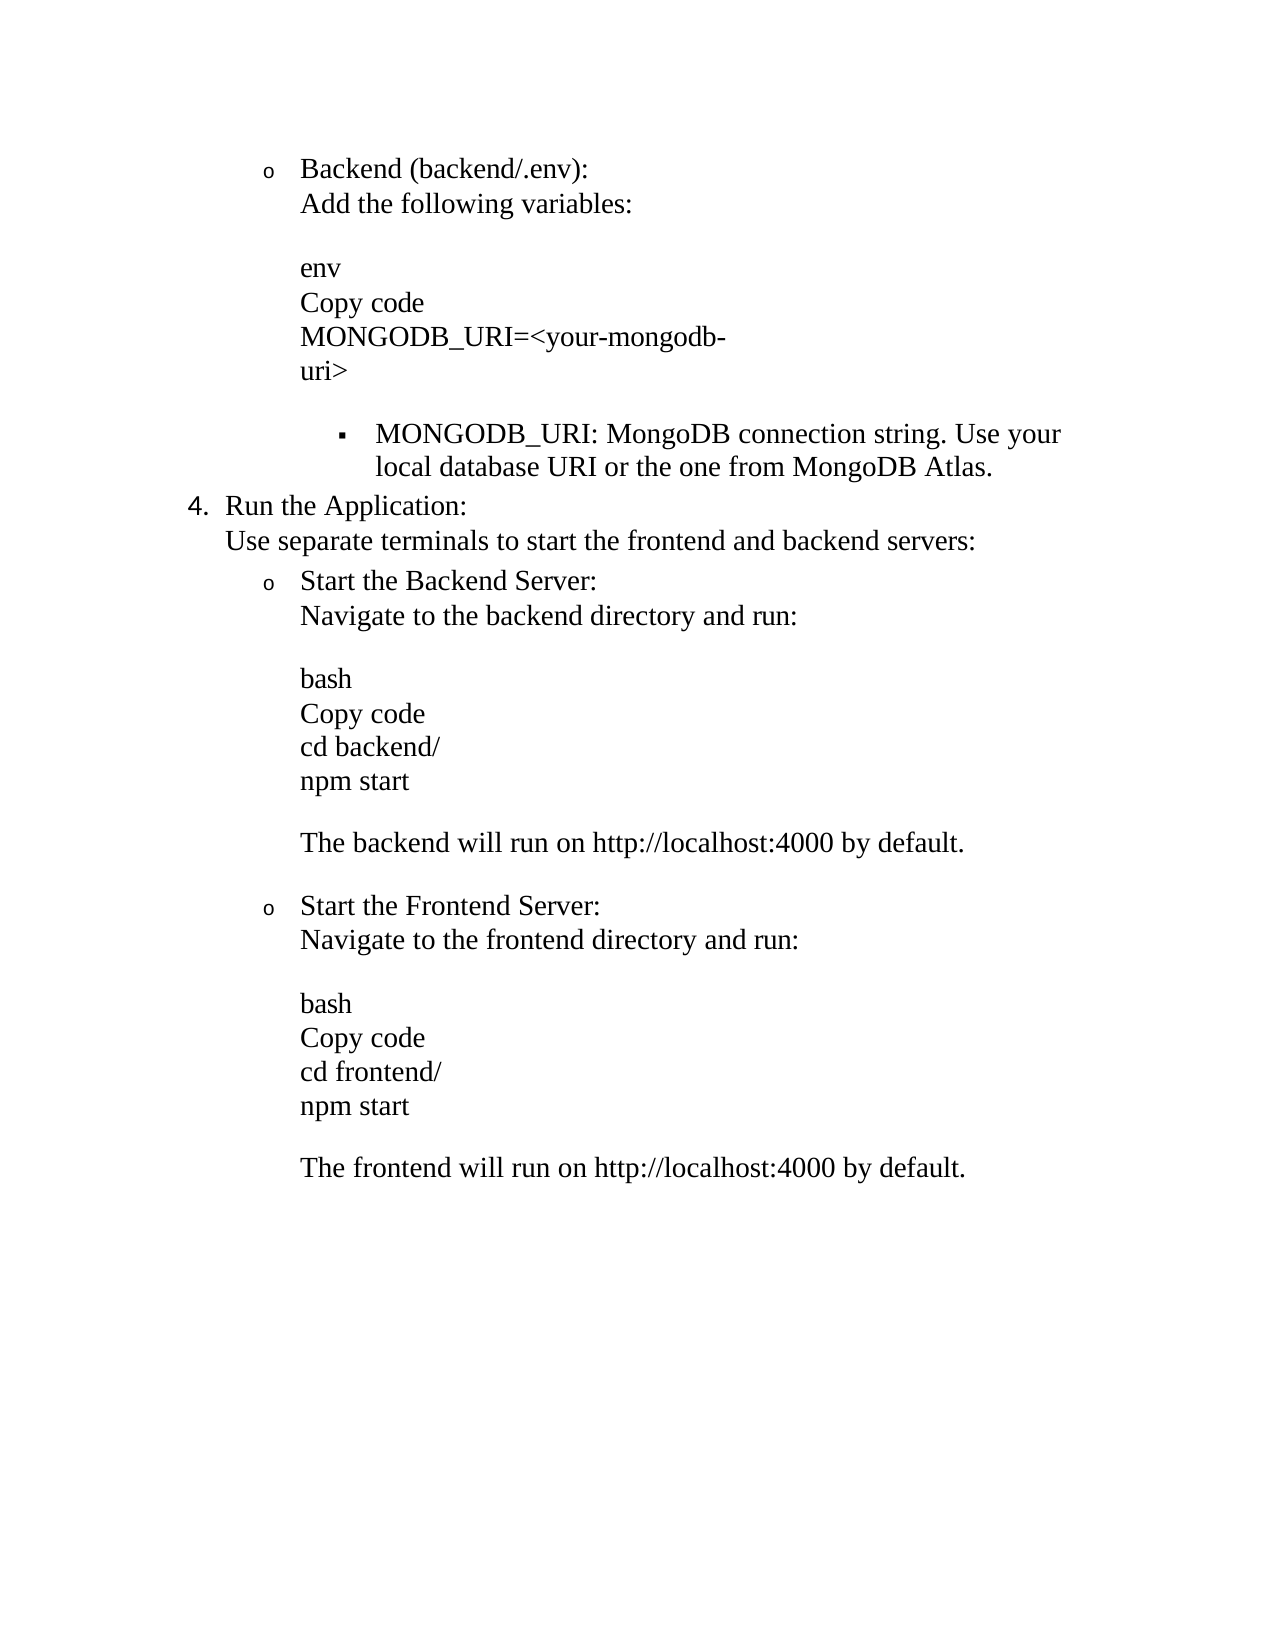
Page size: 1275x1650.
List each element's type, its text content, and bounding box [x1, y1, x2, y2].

text Navigate to the backend directory and run: [300, 598, 1137, 631]
text The backend will run on http://localhost:4000 by default. [300, 826, 1137, 859]
list MONGODB_URI: MongoDB connection string. Use your local database URI or the one from MongoDB Atlas. [337, 416, 1093, 483]
subtitle Start the Backend Server: [262, 562, 1137, 598]
text The frontend will run on http://localhost:4000 by default. [300, 1150, 1137, 1183]
text bash [300, 661, 1137, 696]
text Copy code [300, 284, 1137, 319]
text Use separate terminals to start the frontend and backend servers: [225, 522, 1137, 558]
text env [300, 250, 1137, 284]
subtitle Backend (backend/.env): [262, 150, 1137, 186]
text Copy code cd frontend/ npm start [300, 1021, 451, 1121]
text Copy code cd backend/ npm start [300, 696, 446, 797]
text bash [300, 985, 1137, 1021]
subtitle Start the Frontend Server: [262, 888, 1137, 922]
text MONGODB_URI=<your-mongodb-uri> [300, 319, 753, 386]
text Add the following variables: [300, 186, 1137, 221]
subtitle Run the Application: [187, 487, 1137, 522]
text Navigate to the frontend directory and run: [300, 922, 1137, 956]
